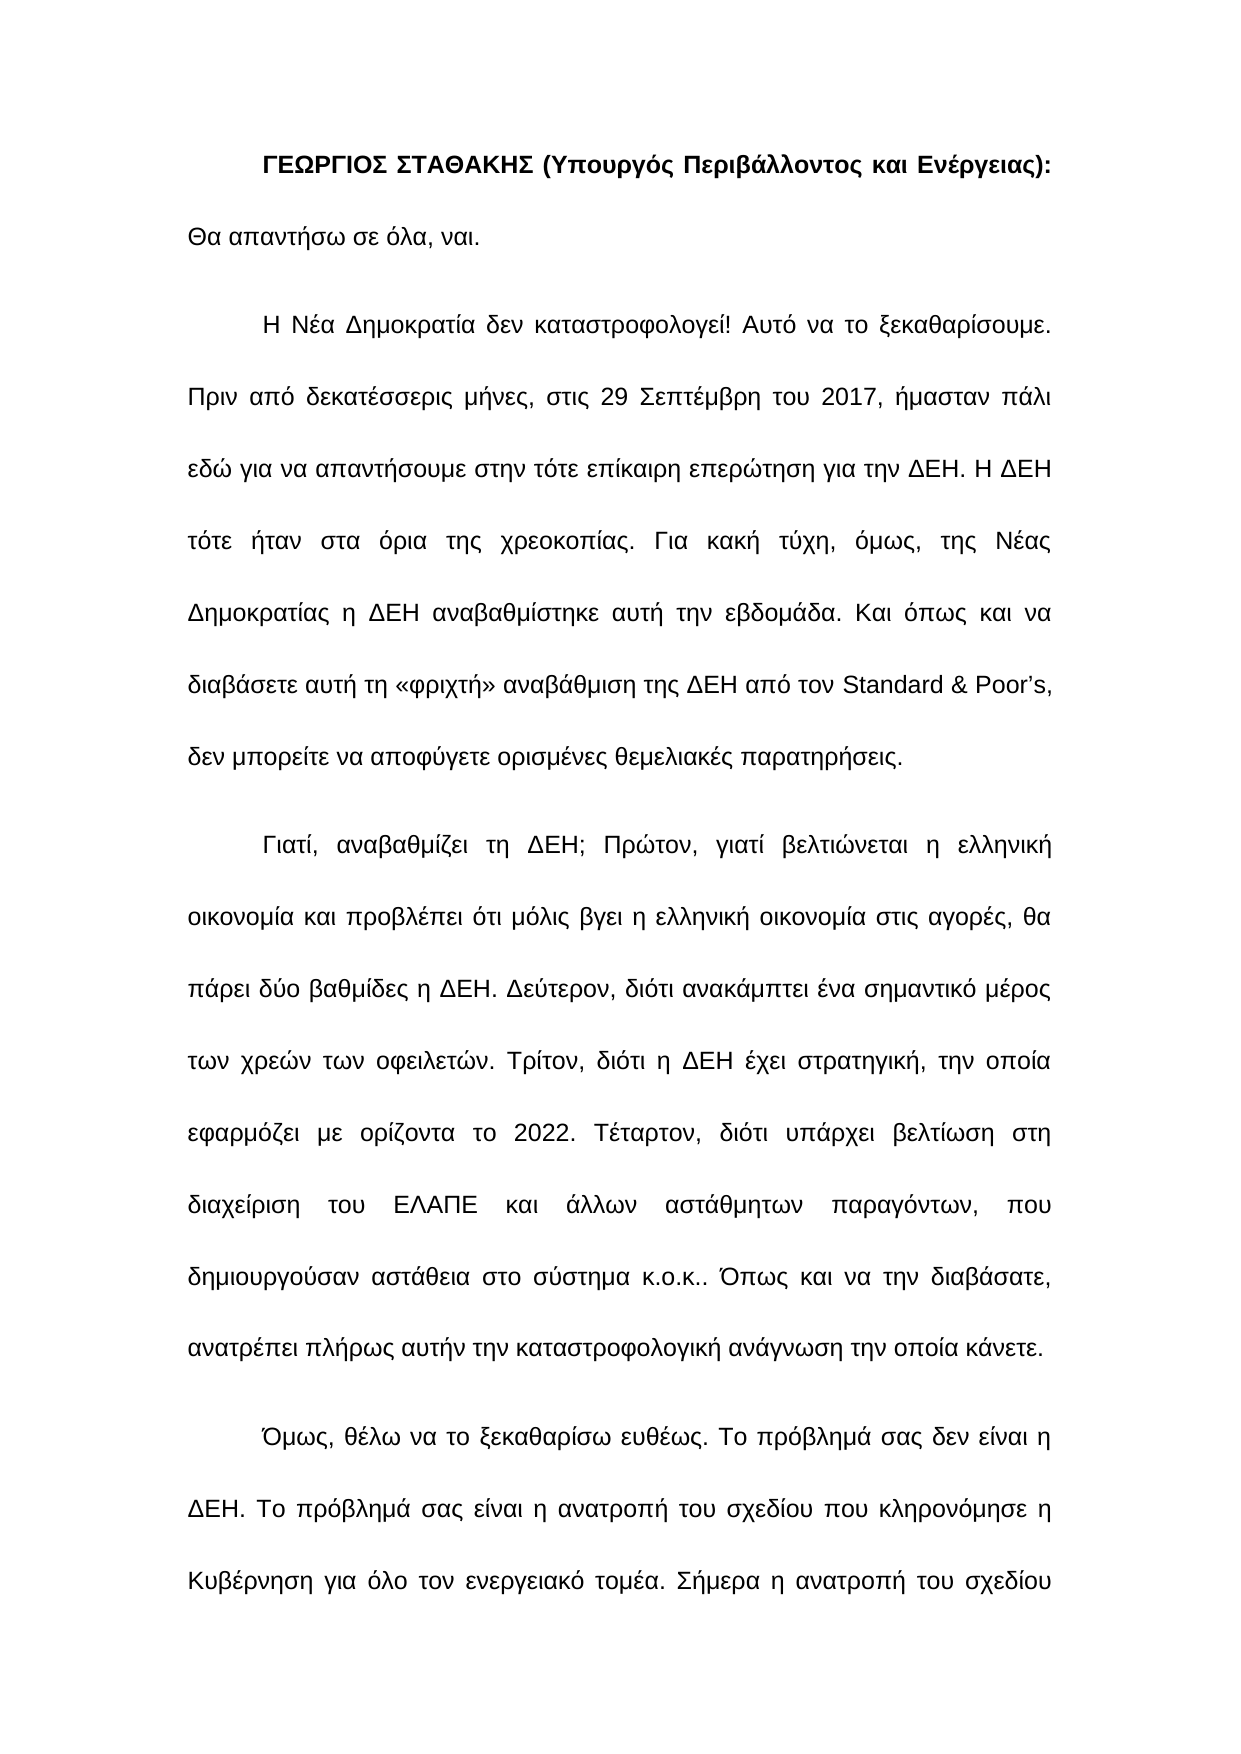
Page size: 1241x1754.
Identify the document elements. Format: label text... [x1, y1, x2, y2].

text Γιατί, αναβαθμίζει τη ΔΕΗ; Πρώτον, γιατί βελτιώνεται η ελληνική οικονομία και προβλέπει ότι μόλις βγει η ελληνική οικονομία στις αγορές, θα πάρει δύο βαθμίδες η ΔΕΗ. Δεύτερον, διότι ανακάμπτει ένα σημαντικό μέρος των χρεών των οφειλετών. Τρίτον, διότι η ΔΕΗ έχει στρατηγική, την οποία εφαρμόζει με ορίζοντα το 2022. Τέταρτον, διότι υπάρχει βελτίωση στη διαχείριση του ΕΛΑΠΕ και άλλων αστάθμητων παραγόντων, που δημιουργούσαν αστάθεια στο σύστημα κ.ο.κ.. Όπως και να την διαβάσατε, ανατρέπει πλήρως αυτήν την καταστροφολογική ανάγνωση την οποία κάνετε. [187, 830, 1053, 1362]
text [187, 1422, 1053, 1594]
text ΓΕΩΡΓΙΟΣ ΣΤΑΘΑΚΗΣ (Υπουργός Περιβάλλοντος και Ενέργειας): Θα απαντήσω σε όλα, ναι. [187, 150, 1053, 251]
text Η Νέα Δημοκρατία δεν καταστροφολογεί! Αυτό να το ξεκαθαρίσουμε. Πριν από δεκατέσσερις μήνες, στις 29 Σεπτέμβρη του 2017, ήμασταν πάλι εδώ για να απαντήσουμε στην τότε επίκαιρη επερώτηση για την ΔΕΗ. Η ΔΕΗ τότε ήταν στα όρια της χρεοκοπίας. Για κακή τύχη, όμως, της Νέας Δημοκρατίας η ΔΕΗ αναβαθμίστηκε αυτή την εβδομάδα. Και όπως και να διαβάσετε αυτή τη «φριχτή» αναβάθμιση της ΔΕΗ από τον Standard & Poor’s, δεν μπορείτε να αποφύγετε ορισμένες θεμελιακές παρατηρήσεις. [187, 310, 1053, 770]
